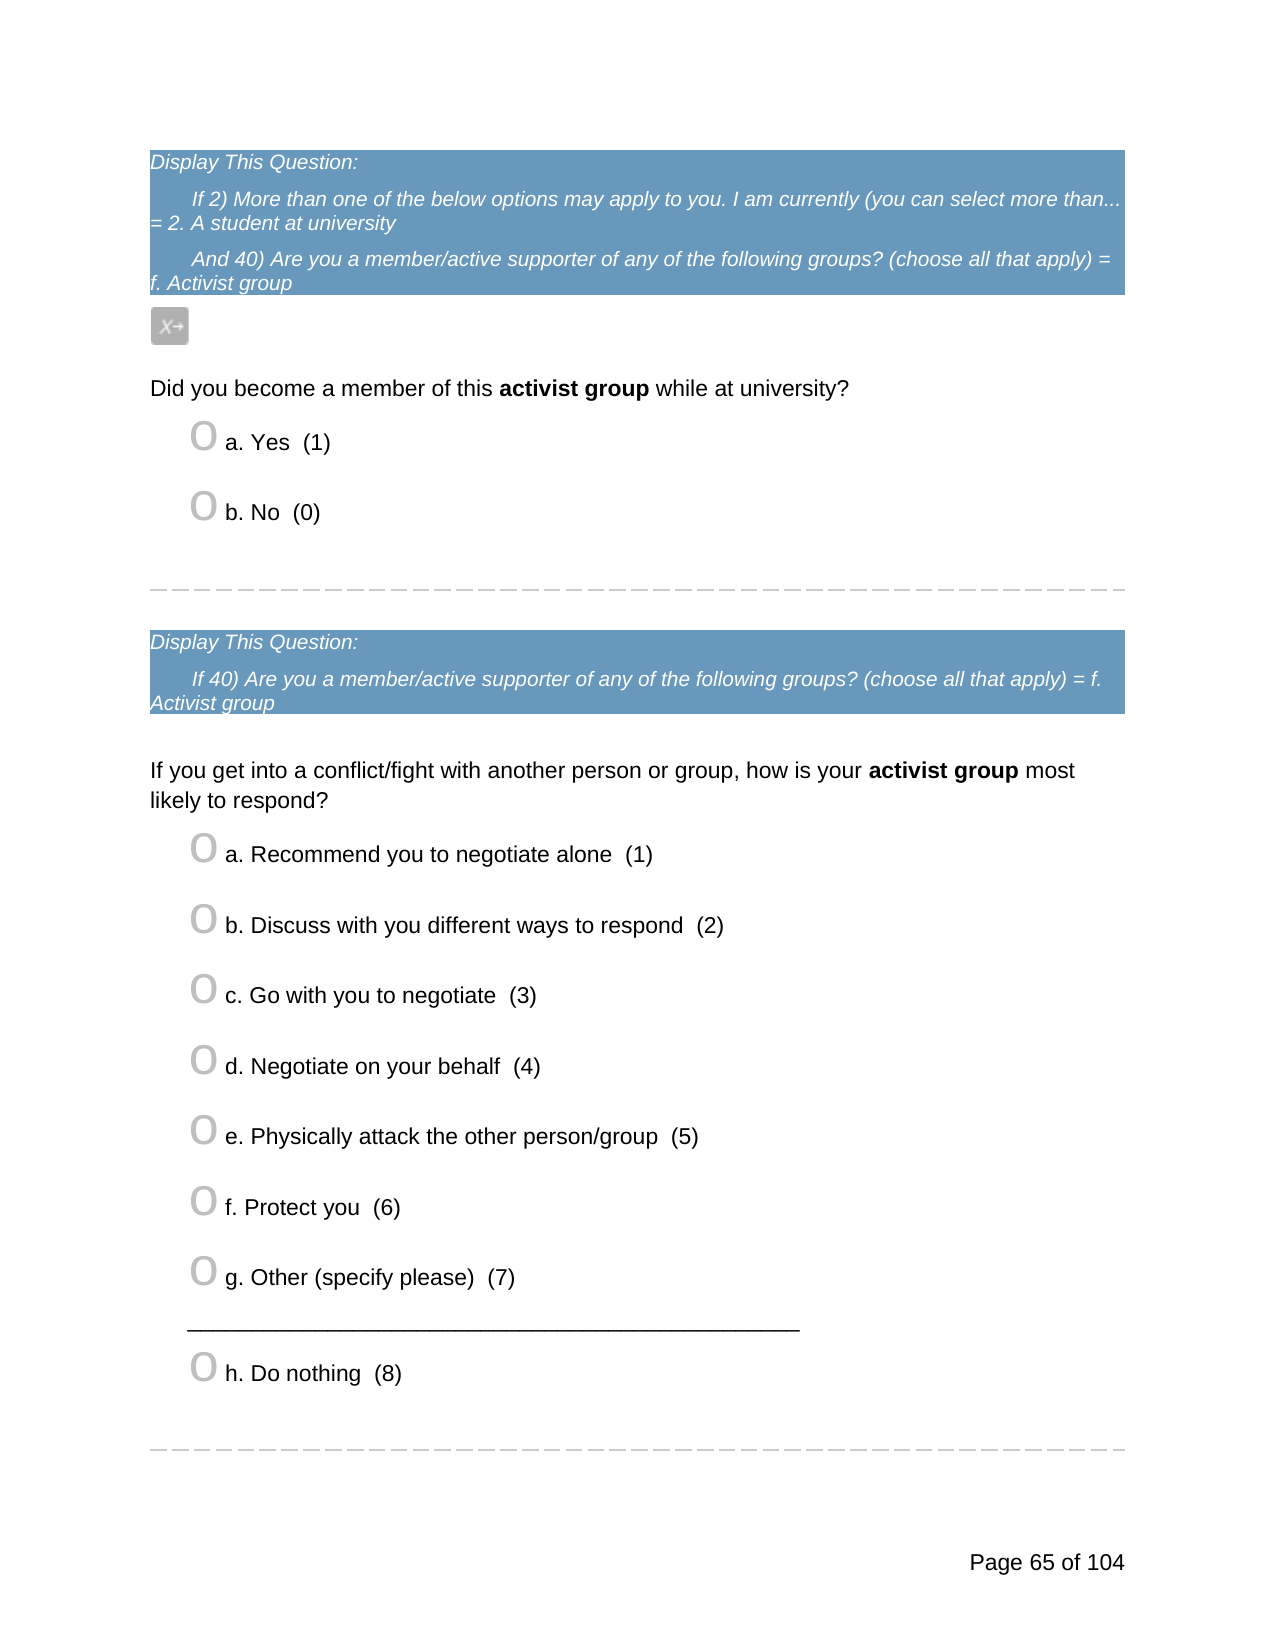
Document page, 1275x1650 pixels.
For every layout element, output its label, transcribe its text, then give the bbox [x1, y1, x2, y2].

list a. Recommend you to negotiate alone (1) [187, 817, 1125, 879]
list e. Physically attack the other person/group (5) [187, 1099, 1125, 1161]
list f. Protect you (6) [187, 1170, 1125, 1231]
text Display This Question: [150, 630, 1125, 654]
list b. Discuss with you different ways to respond (2) [187, 888, 1125, 949]
list c. Go with you to negotiate (3) [187, 958, 1125, 1020]
list g. Other (specify please) (7) ________________________________________________ [187, 1241, 1125, 1332]
text If 40) Are you a member/active supporter of any of the following groups? (choose all that apply) = f. Activist group [150, 666, 1125, 714]
list a. Yes (1) [187, 405, 1125, 467]
picture [151, 307, 189, 345]
text Display This Question: [150, 150, 1125, 174]
text If you get into a conflict/fight with another person or group, how is your activist group most likely to respond? [150, 757, 1125, 813]
text Did you become a member of this activist group while at university? [150, 375, 1125, 401]
list b. No (0) [187, 476, 1125, 537]
text If 2) More than one of the below options may apply to you. I am currently (you can select more than... = 2. A student at university [150, 186, 1125, 234]
list h. Do nothing (8) [187, 1336, 1125, 1397]
list d. Negotiate on your behalf (4) [187, 1029, 1125, 1090]
text And 40) Are you a member/active supporter of any of the following groups? (choose all that apply) = f. Activist group [150, 247, 1125, 295]
